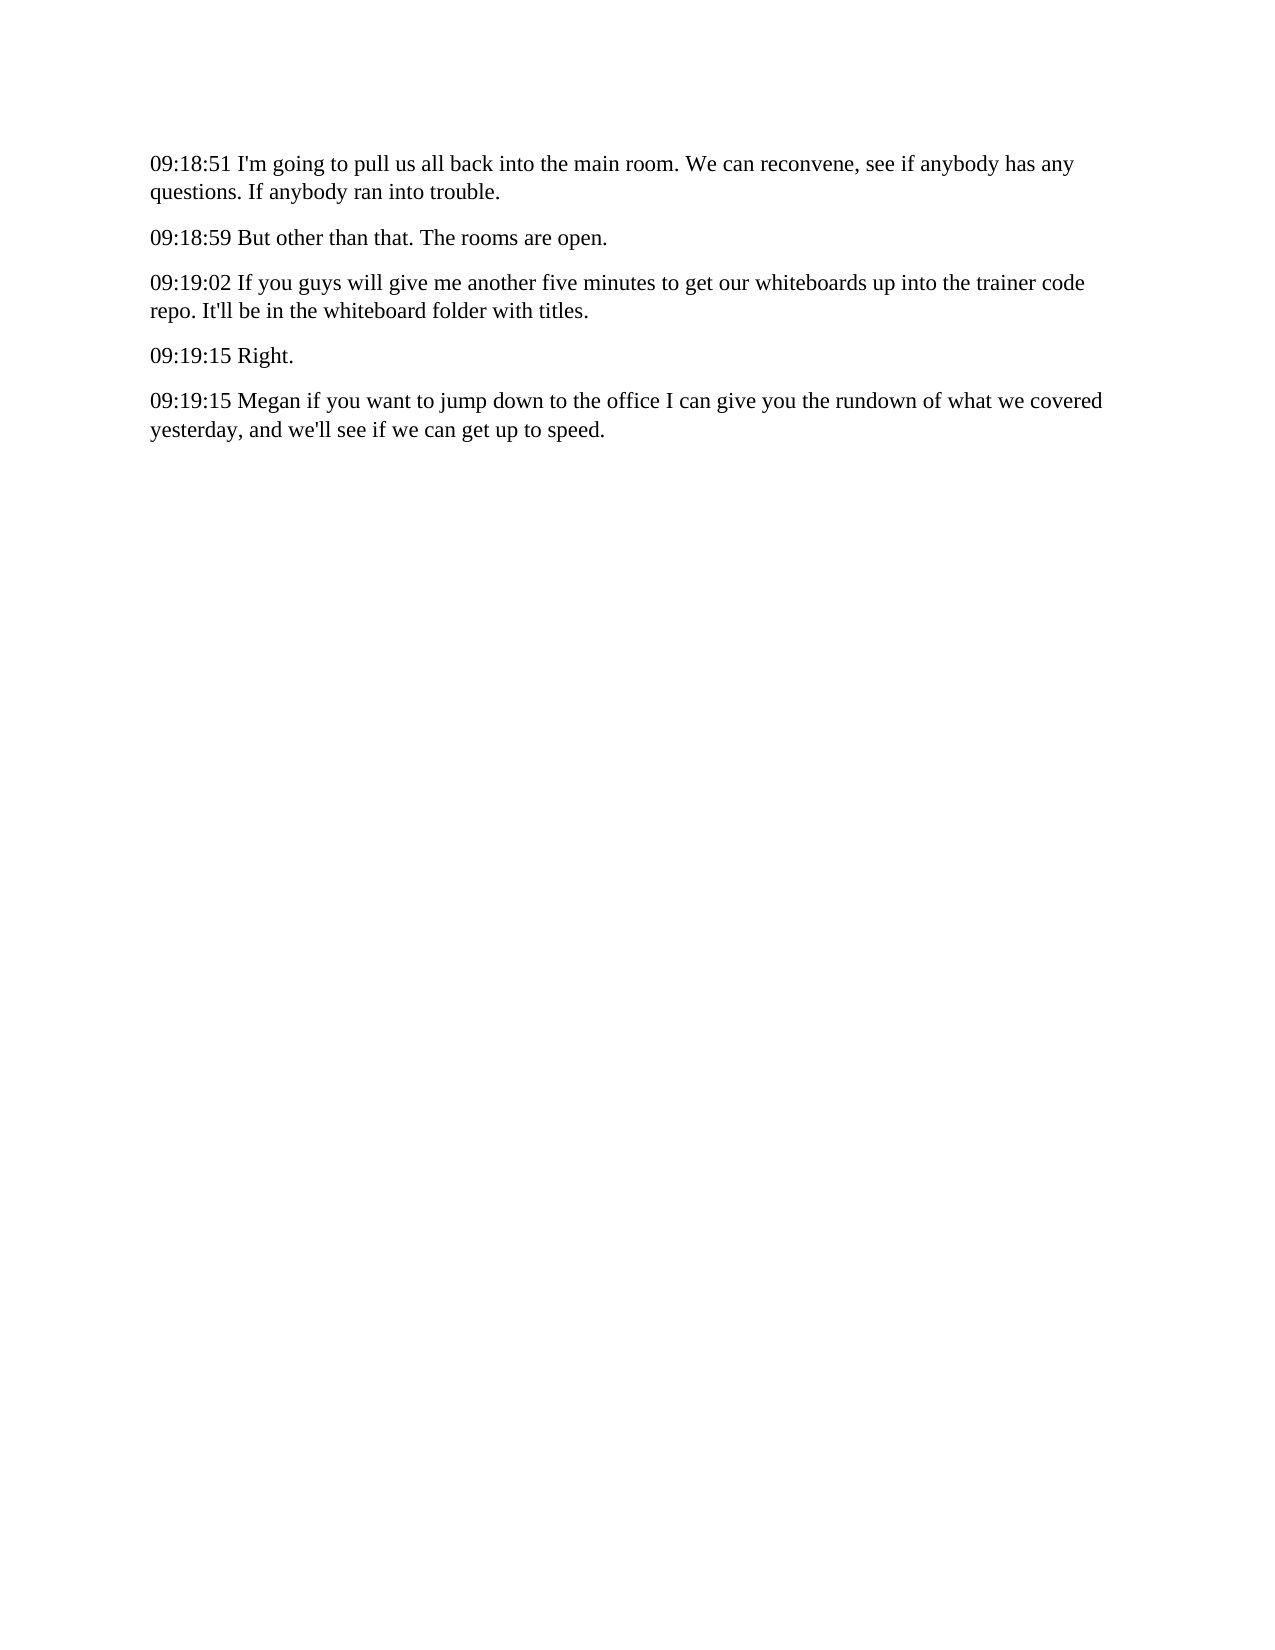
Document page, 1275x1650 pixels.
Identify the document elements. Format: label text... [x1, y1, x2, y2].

text 09:19:02 If you guys will give me another five minutes to get our whiteboards up into the trainer code repo. It'll be in the whiteboard folder with titles. [150, 269, 1125, 323]
text 09:19:15 Right. [150, 342, 1125, 368]
text 09:18:51 I'm going to pull us all back into the main room. We can reconvene, see if anybody has any questions. If anybody ran into trouble. [150, 150, 1125, 205]
text 09:19:15 Megan if you want to jump down to the office I can give you the rundown of what we covered yesterday, and we'll see if we can get up to speed. [150, 387, 1125, 442]
text 09:18:59 But other than that. The rooms are open. [150, 223, 1125, 250]
